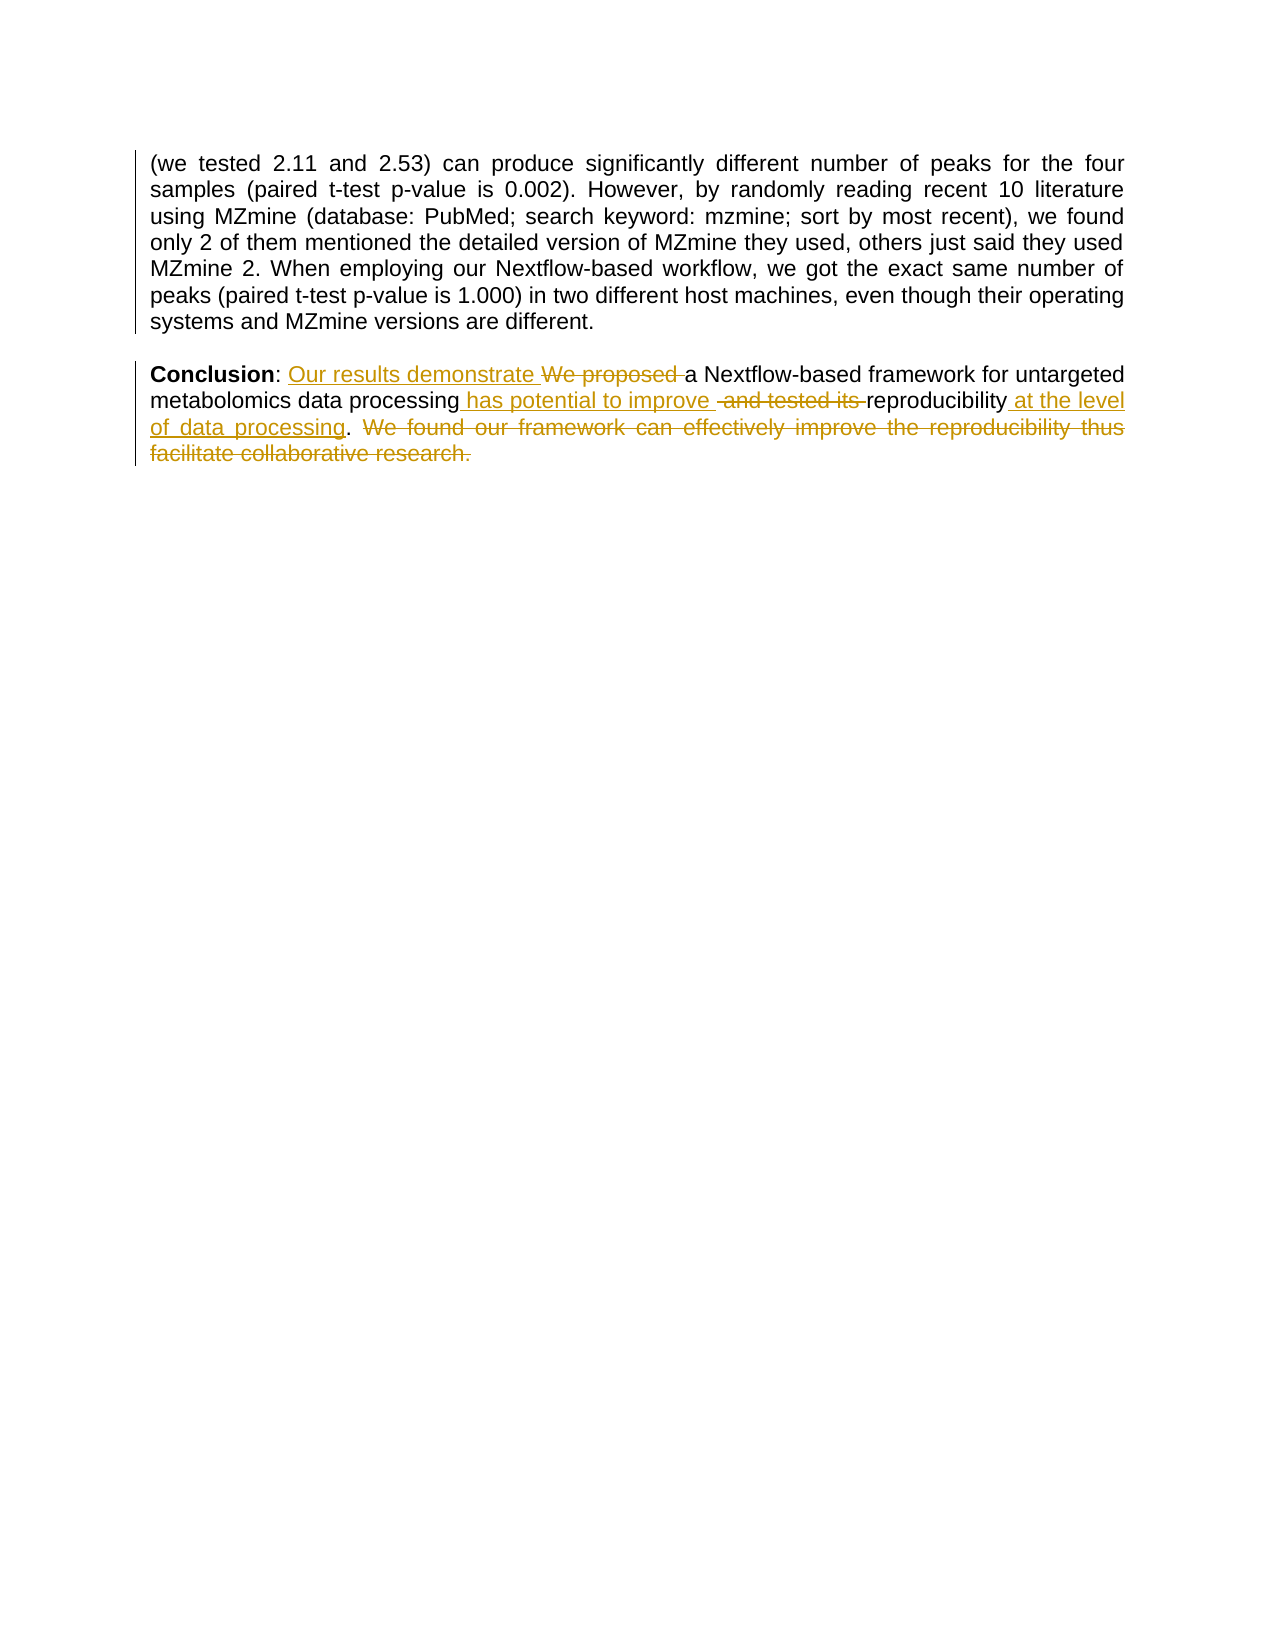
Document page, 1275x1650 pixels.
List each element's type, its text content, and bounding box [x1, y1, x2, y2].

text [150, 150, 1125, 334]
text Conclusion: a Nextflow-based framework for untargeted metabolomics data processingreproducibility. [150, 361, 1125, 466]
